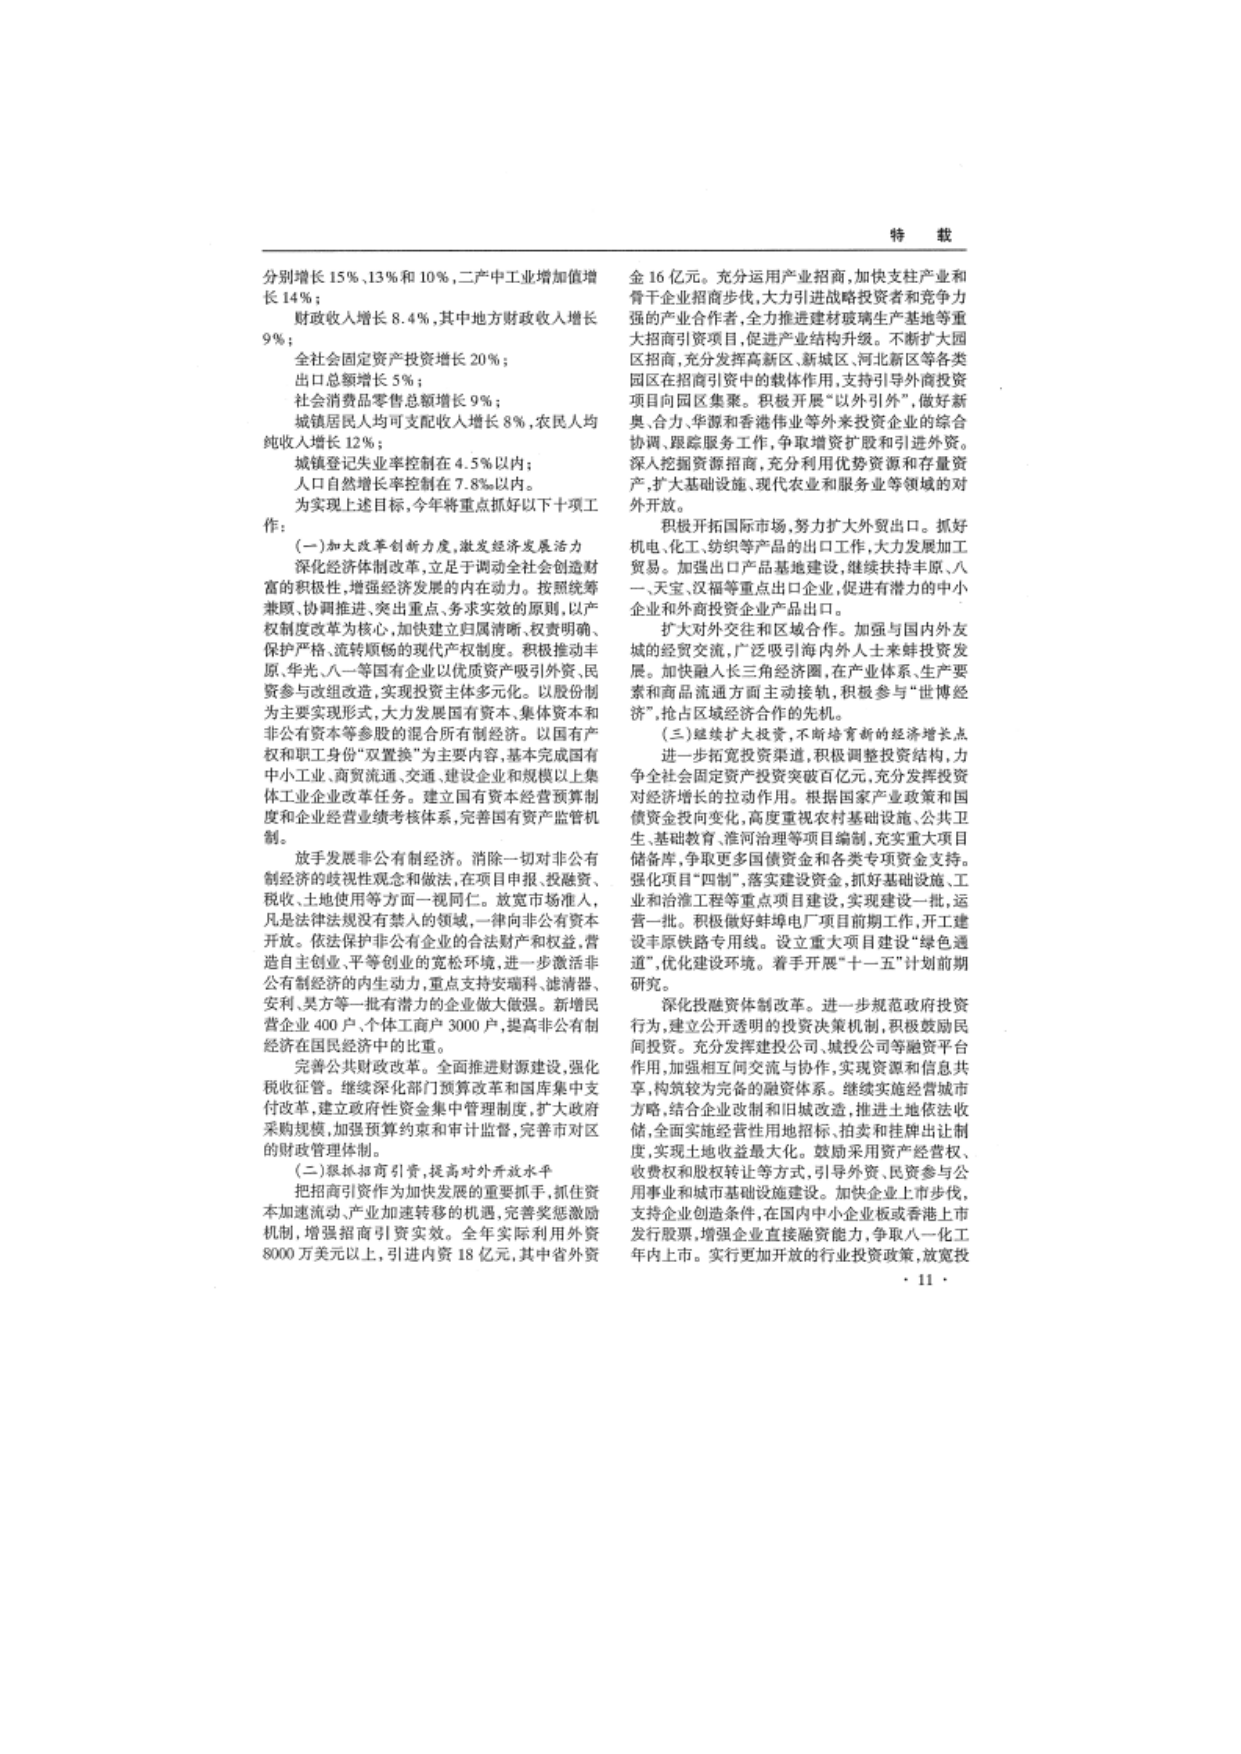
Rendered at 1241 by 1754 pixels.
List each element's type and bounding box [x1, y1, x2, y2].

picture [192, 162, 1049, 1337]
